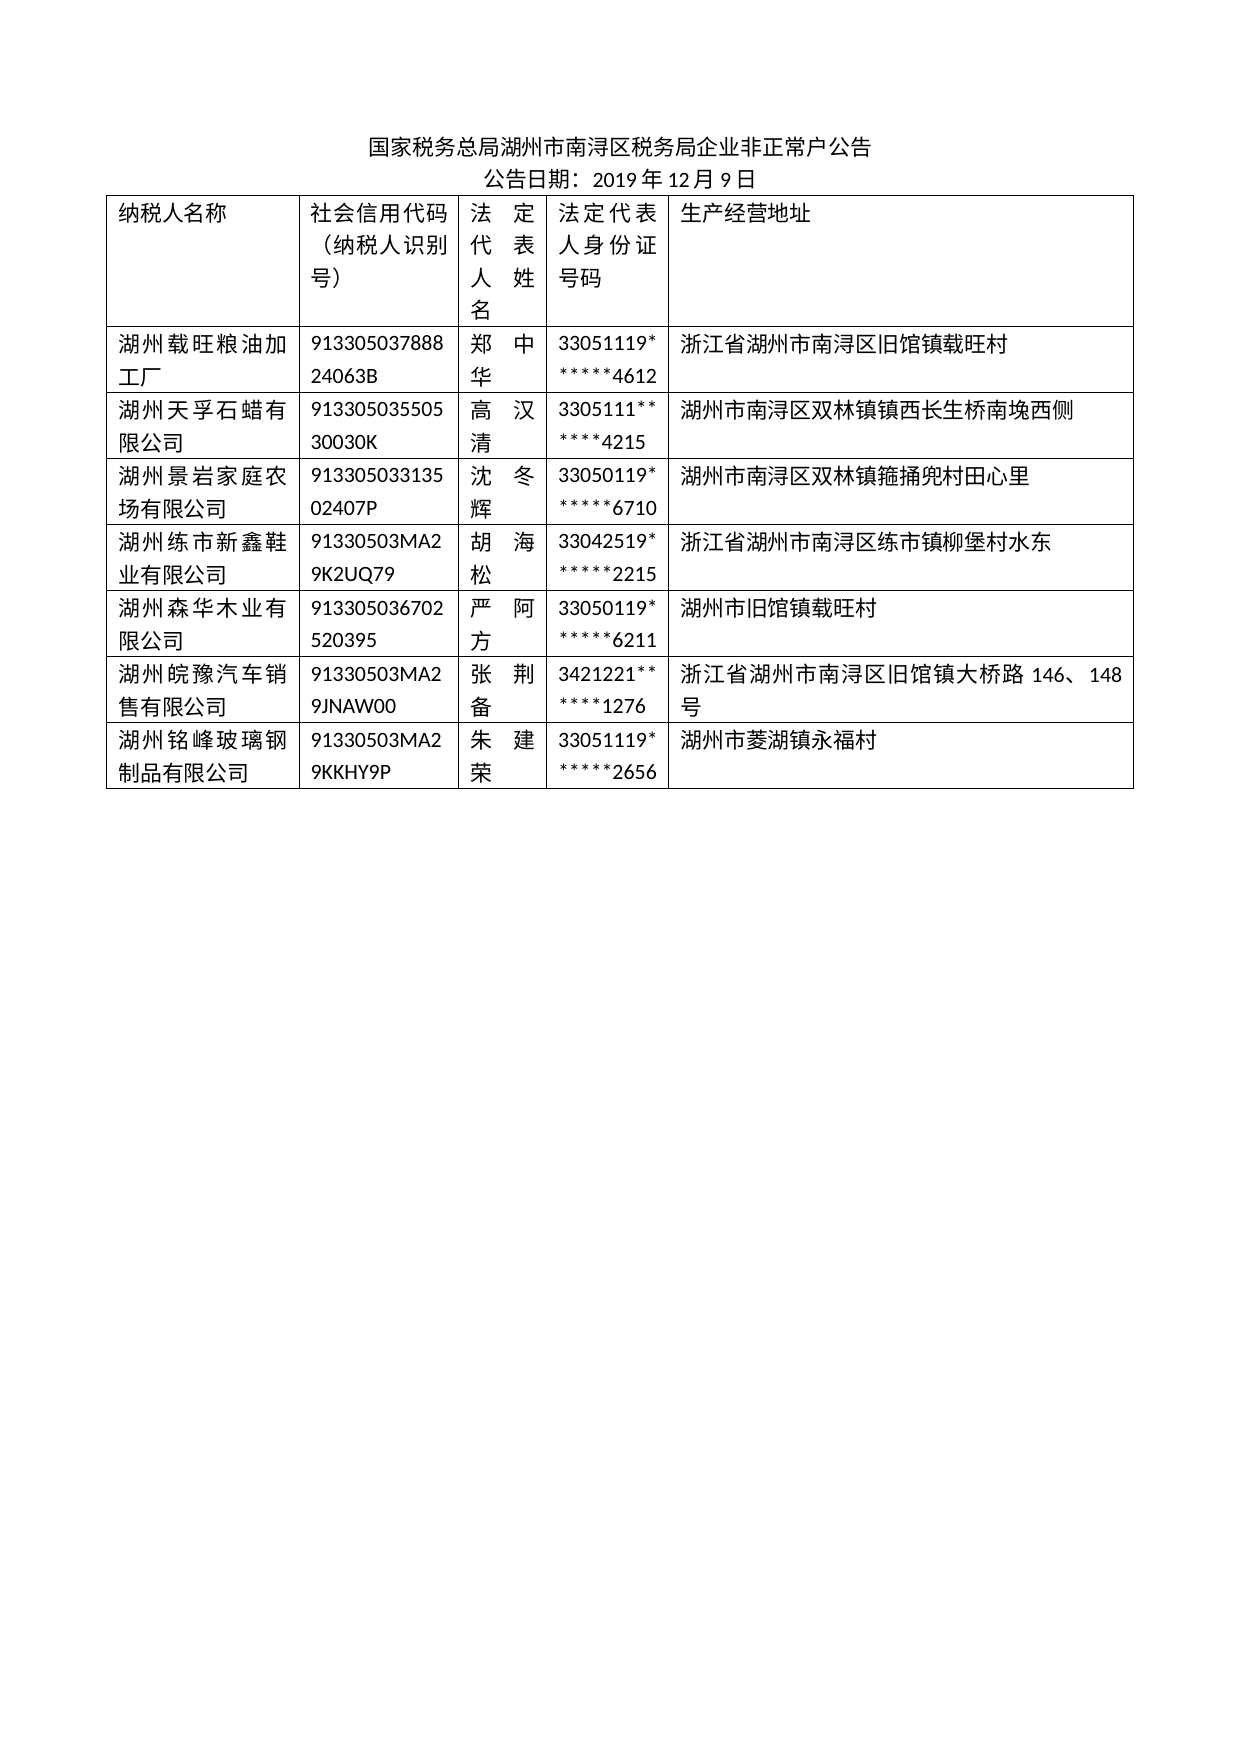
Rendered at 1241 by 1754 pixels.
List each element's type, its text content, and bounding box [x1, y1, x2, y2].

table_cell 湖州森华木业有限公司 [107, 591, 299, 656]
table_cell 91330503788824063B [300, 327, 458, 392]
table_header 法定代表人姓名 [459, 196, 546, 326]
text 公告日期：2019年12月9日 [118, 162, 1122, 194]
table_cell 湖州练市新鑫鞋业有限公司 [107, 525, 299, 590]
table_cell 湖州景岩家庭农场有限公司 [107, 459, 299, 524]
table_cell 91330503MA29JNAW00 [300, 657, 458, 722]
table_cell 湖州皖豫汽车销售有限公司 [107, 657, 299, 722]
table_cell 郑中华 [459, 327, 546, 392]
table_cell 3305111******4215 [547, 393, 668, 458]
text 国家税务总局湖州市南浔区税务局企业非正常户公告 [118, 129, 1122, 162]
table_cell 33042519******2215 [547, 525, 668, 590]
table_cell 浙江省湖州市南浔区旧馆镇载旺村 [669, 327, 1133, 392]
table_header 法定代表人身份证号码 [547, 196, 668, 326]
table_cell 湖州铭峰玻璃钢制品有限公司 [107, 723, 299, 788]
table_cell 33050119******6211 [547, 591, 668, 656]
table_cell 3421221******1276 [547, 657, 668, 722]
table_cell 朱建荣 [459, 723, 546, 788]
table_cell 湖州载旺粮油加工厂 [107, 327, 299, 392]
table_cell 湖州天孚石蜡有限公司 [107, 393, 299, 458]
table_cell 91330503313502407P [300, 459, 458, 524]
table_cell 33051119******4612 [547, 327, 668, 392]
table_cell 浙江省湖州市南浔区旧馆镇大桥路146、148号 [669, 657, 1133, 722]
table_cell 33050119******6710 [547, 459, 668, 524]
table_header 纳税人名称 [107, 196, 299, 326]
table_cell 33051119******2656 [547, 723, 668, 788]
table_cell 91330503MA29K2UQ79 [300, 525, 458, 590]
table_cell 浙江省湖州市南浔区练市镇柳堡村水东 [669, 525, 1133, 590]
table_cell 91330503MA29KKHY9P [300, 723, 458, 788]
table_cell 913305036702520395 [300, 591, 458, 656]
table_cell 严阿方 [459, 591, 546, 656]
table_cell 高汉清 [459, 393, 546, 458]
table_cell 湖州市南浔区双林镇镇西长生桥南堍西侧 [669, 393, 1133, 458]
table_cell 91330503550530030K [300, 393, 458, 458]
table_cell 胡海松 [459, 525, 546, 590]
table_header 社会信用代码（纳税人识别号） [300, 196, 458, 326]
table_cell 沈冬辉 [459, 459, 546, 524]
table_header 生产经营地址 [669, 196, 1133, 326]
table_cell 湖州市菱湖镇永福村 [669, 723, 1133, 788]
table_cell 张荆备 [459, 657, 546, 722]
table_cell 湖州市南浔区双林镇箍捅兜村田心里 [669, 459, 1133, 524]
table_cell 湖州市旧馆镇载旺村 [669, 591, 1133, 656]
